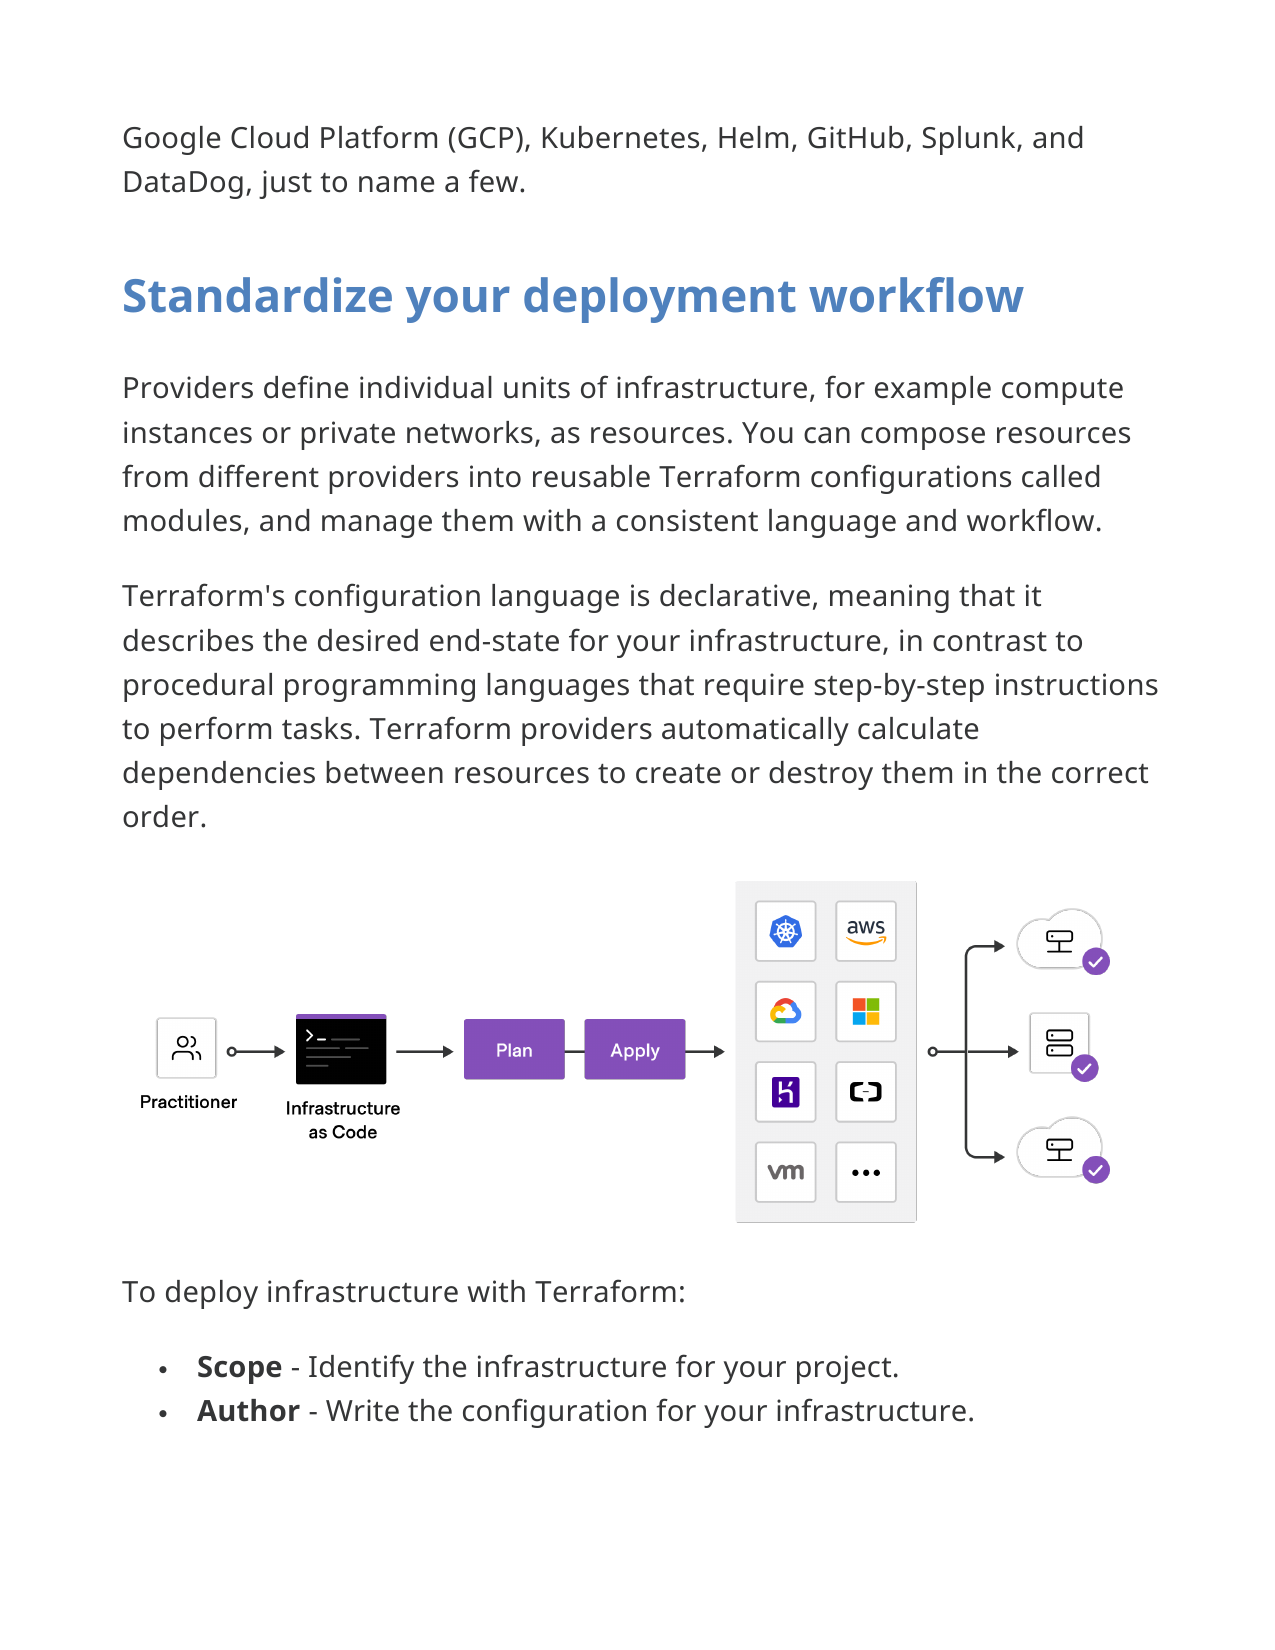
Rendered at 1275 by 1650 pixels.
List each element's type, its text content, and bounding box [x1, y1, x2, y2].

list Scope - Identify the infrastructure for your project. [159, 1342, 1172, 1386]
picture [121, 867, 1125, 1231]
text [122, 112, 1172, 201]
text Terraform's configuration language is declarative, meaning that it describes the desired end-state for your infrastructure, in contrast to procedural programming languages that require step-by-step instructions to perform tasks. Terraform providers automatically calculate dependencies between resources to create or destroy them in the correct order. [122, 571, 1172, 836]
text Providers define individual units of infrastructure, for example compute instances or private networks, as resources. You can compose resources from different providers into reusable Terraform configurations called modules, and manage them with a consistent language and workflow. [122, 363, 1172, 540]
list Author - Write the configuration for your infrastructure. [159, 1386, 1172, 1430]
subtitle Standardize your deployment workflow [122, 263, 1172, 326]
text To deploy infrastructure with Terraform: [122, 1266, 1172, 1311]
